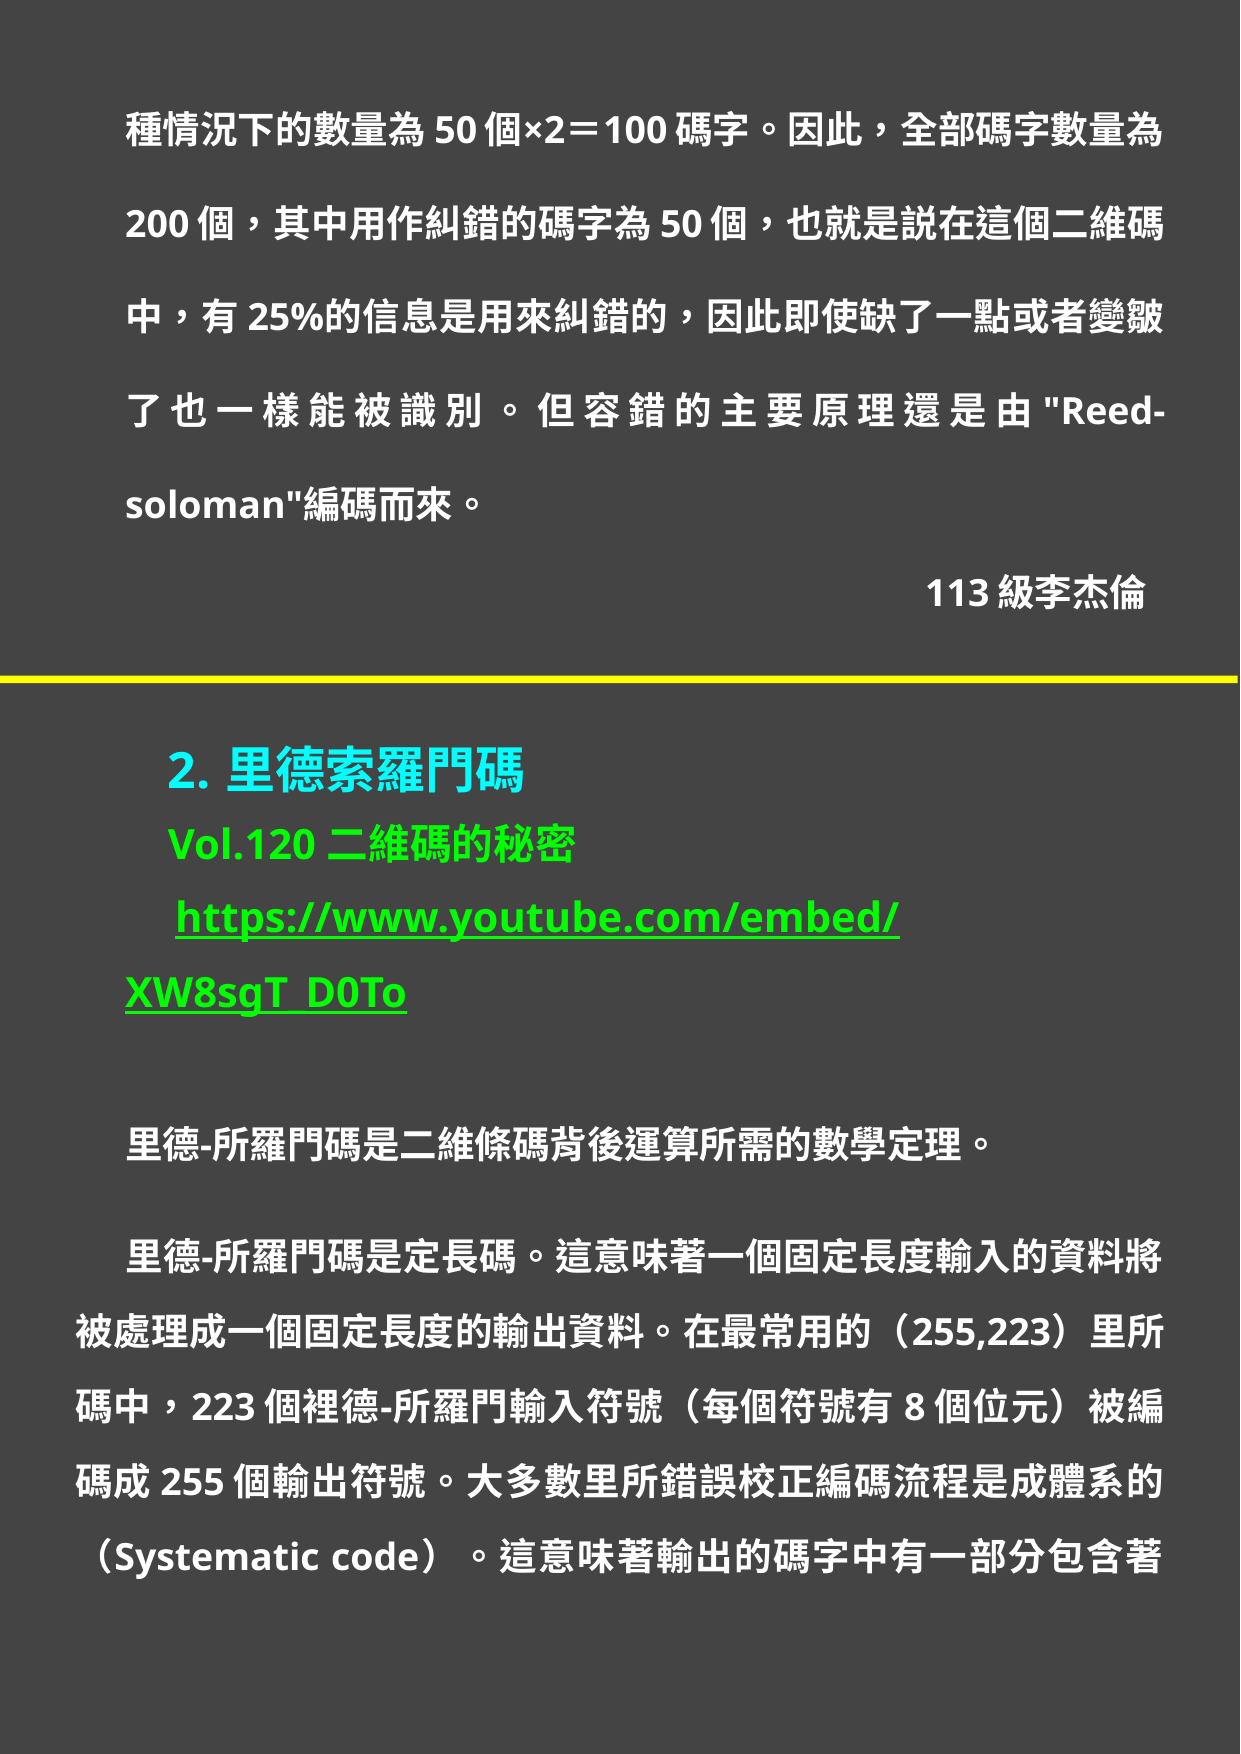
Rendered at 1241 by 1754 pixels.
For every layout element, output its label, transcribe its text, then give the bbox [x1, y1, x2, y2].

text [75, 1217, 1165, 1592]
text 113級李杰倫 [925, 553, 1165, 628]
text https://www.youtube.com/embed/XW8sgT_D0To [125, 879, 1165, 1029]
text 里德-所羅門碼是二維條碼背後運算所需的數學定理。 [75, 1104, 1165, 1179]
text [125, 89, 1165, 539]
list 里德索羅門碼 [168, 729, 1165, 804]
text Vol.120 二維碼的秘密 [168, 804, 1165, 879]
